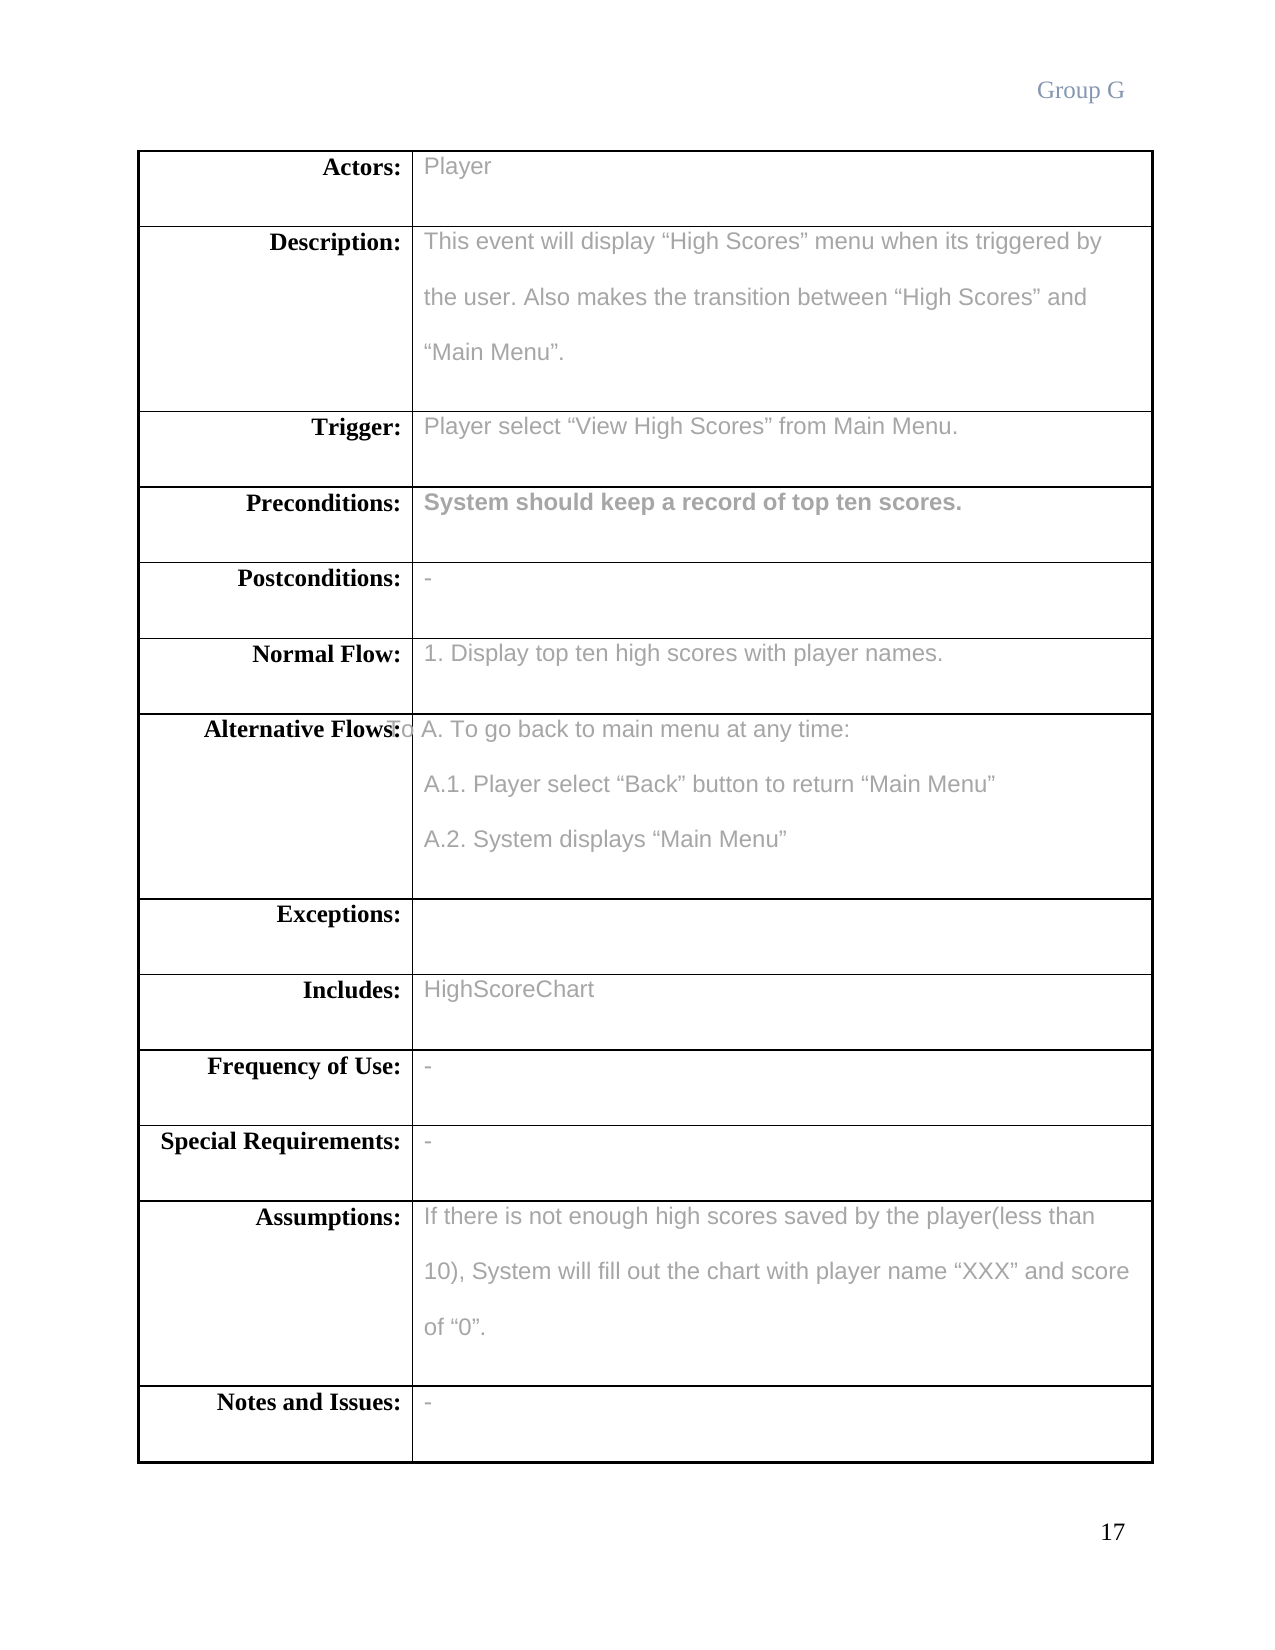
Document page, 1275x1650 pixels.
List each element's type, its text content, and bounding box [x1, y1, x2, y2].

table_cell Notes and Issues: [140, 1387, 412, 1461]
table_cell 1. Display top ten high scores with player names. [413, 639, 1151, 713]
table_cell [413, 900, 1151, 973]
table_cell Preconditions: [140, 488, 412, 562]
table_cell Trigger: [140, 412, 412, 486]
table_cell Normal Flow: [140, 639, 412, 713]
table_cell - [413, 563, 1151, 637]
table_cell Exceptions: [140, 900, 412, 973]
table_cell To A. To go back to main menu at any time: A.1. Player select “Back” button to return “Main Menu” A.2. System displays “Main Menu” [413, 715, 1151, 898]
table_cell This event will display “High Scores” menu when its triggered by the user. Also makes the transition between “High Scores” and “Main Menu”. [413, 227, 1151, 411]
table_cell - [413, 1387, 1151, 1461]
table_cell Description: [140, 227, 412, 411]
table_cell System should keep a record of top ten scores. [413, 488, 1151, 562]
table_cell Actors: [140, 152, 412, 226]
table_cell Player select “View High Scores” from Main Menu. [413, 412, 1151, 486]
table_cell - [413, 1051, 1151, 1125]
table_cell Player [413, 152, 1151, 226]
table_cell - [413, 1126, 1151, 1200]
table_cell Alternative Flows: [140, 715, 412, 898]
table_cell HighScoreChart [413, 975, 1151, 1049]
table_cell If there is not enough high scores saved by the player(less than 10), System will fill out the chart with player name “XXX” and score of “0”. [413, 1202, 1151, 1385]
table_cell Includes: [140, 975, 412, 1049]
table_cell Assumptions: [140, 1202, 412, 1385]
table_cell Special Requirements: [140, 1126, 412, 1200]
table_cell Postconditions: [140, 563, 412, 637]
table_cell Frequency of Use: [140, 1051, 412, 1125]
